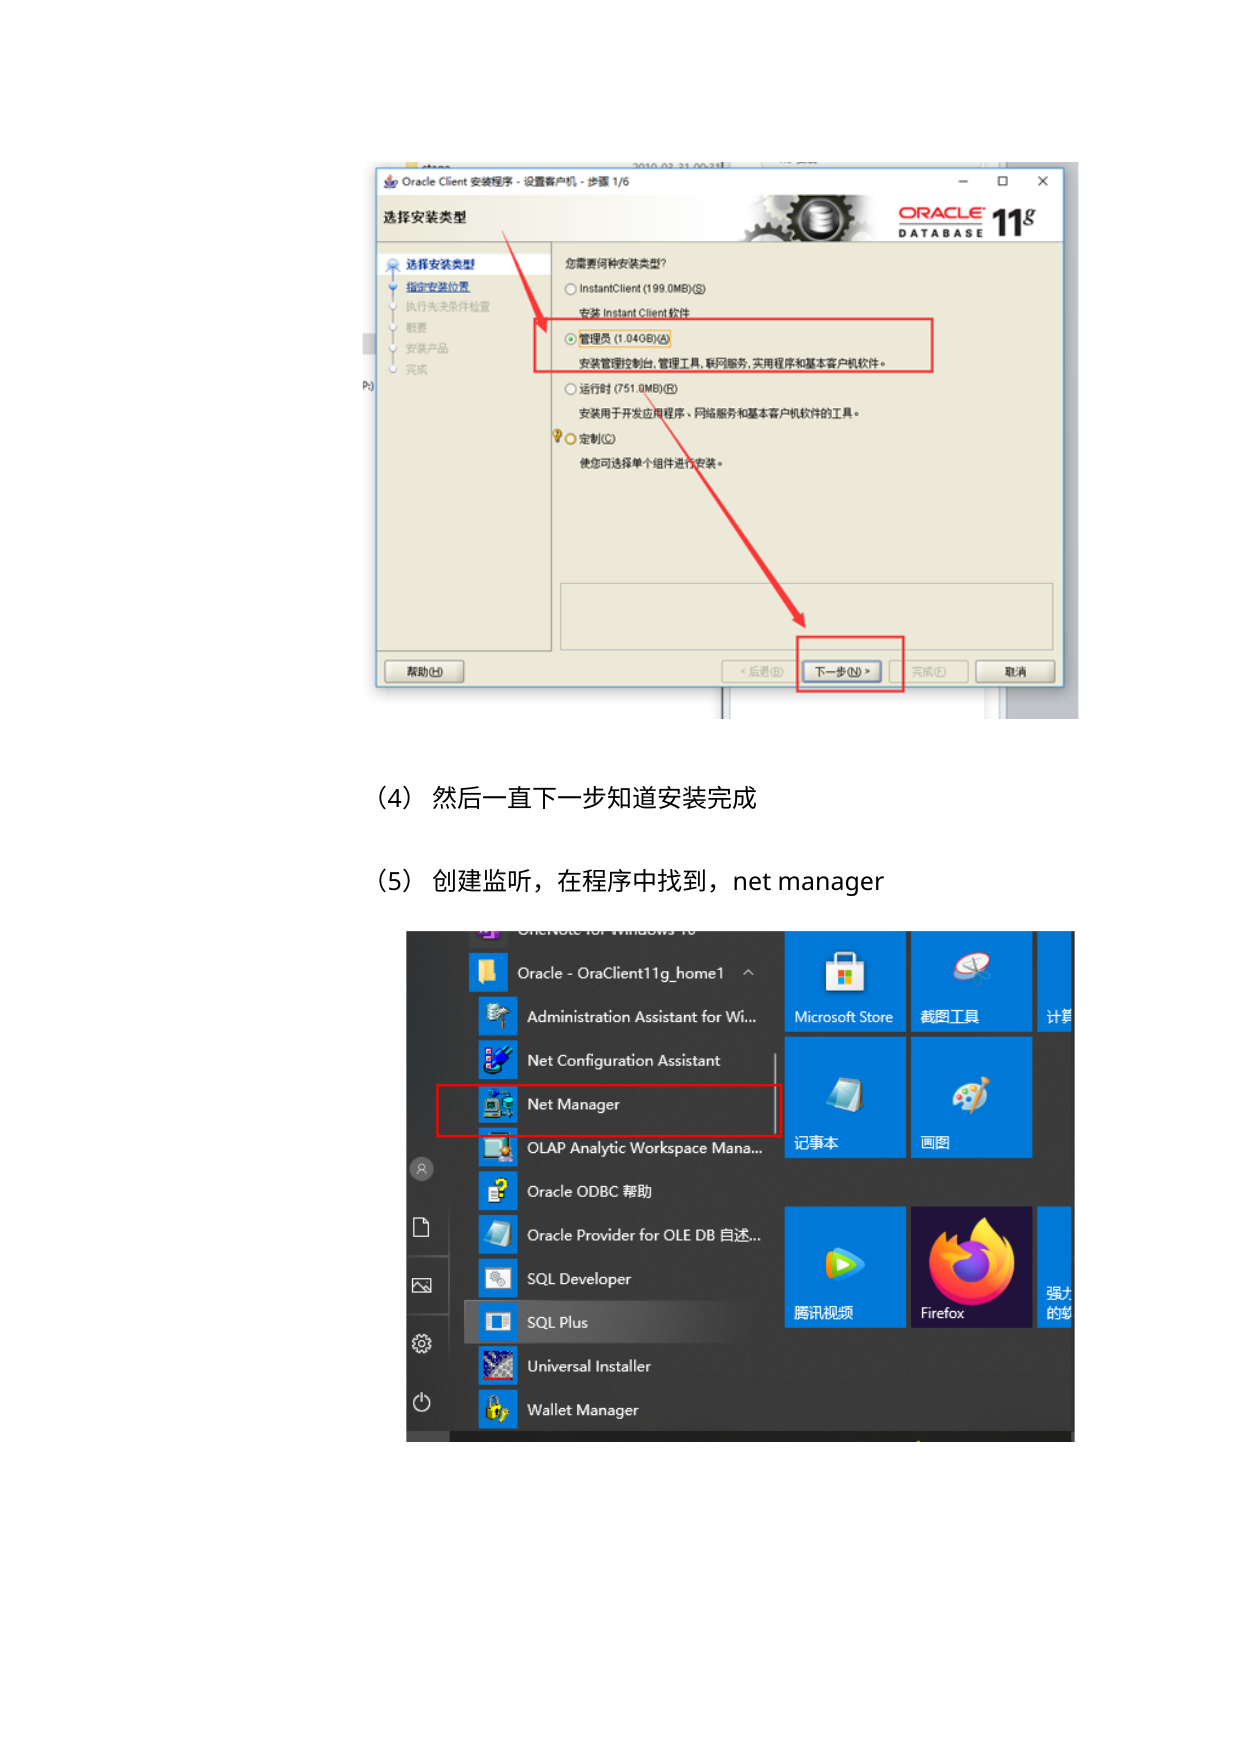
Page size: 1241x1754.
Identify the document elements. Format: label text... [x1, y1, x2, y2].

list 创建监听，在程序中找到，net manager [319, 847, 1053, 912]
picture [362, 162, 1079, 719]
list 然后一直下一步知道安装完成 [319, 764, 1053, 829]
picture [406, 930, 1075, 1442]
